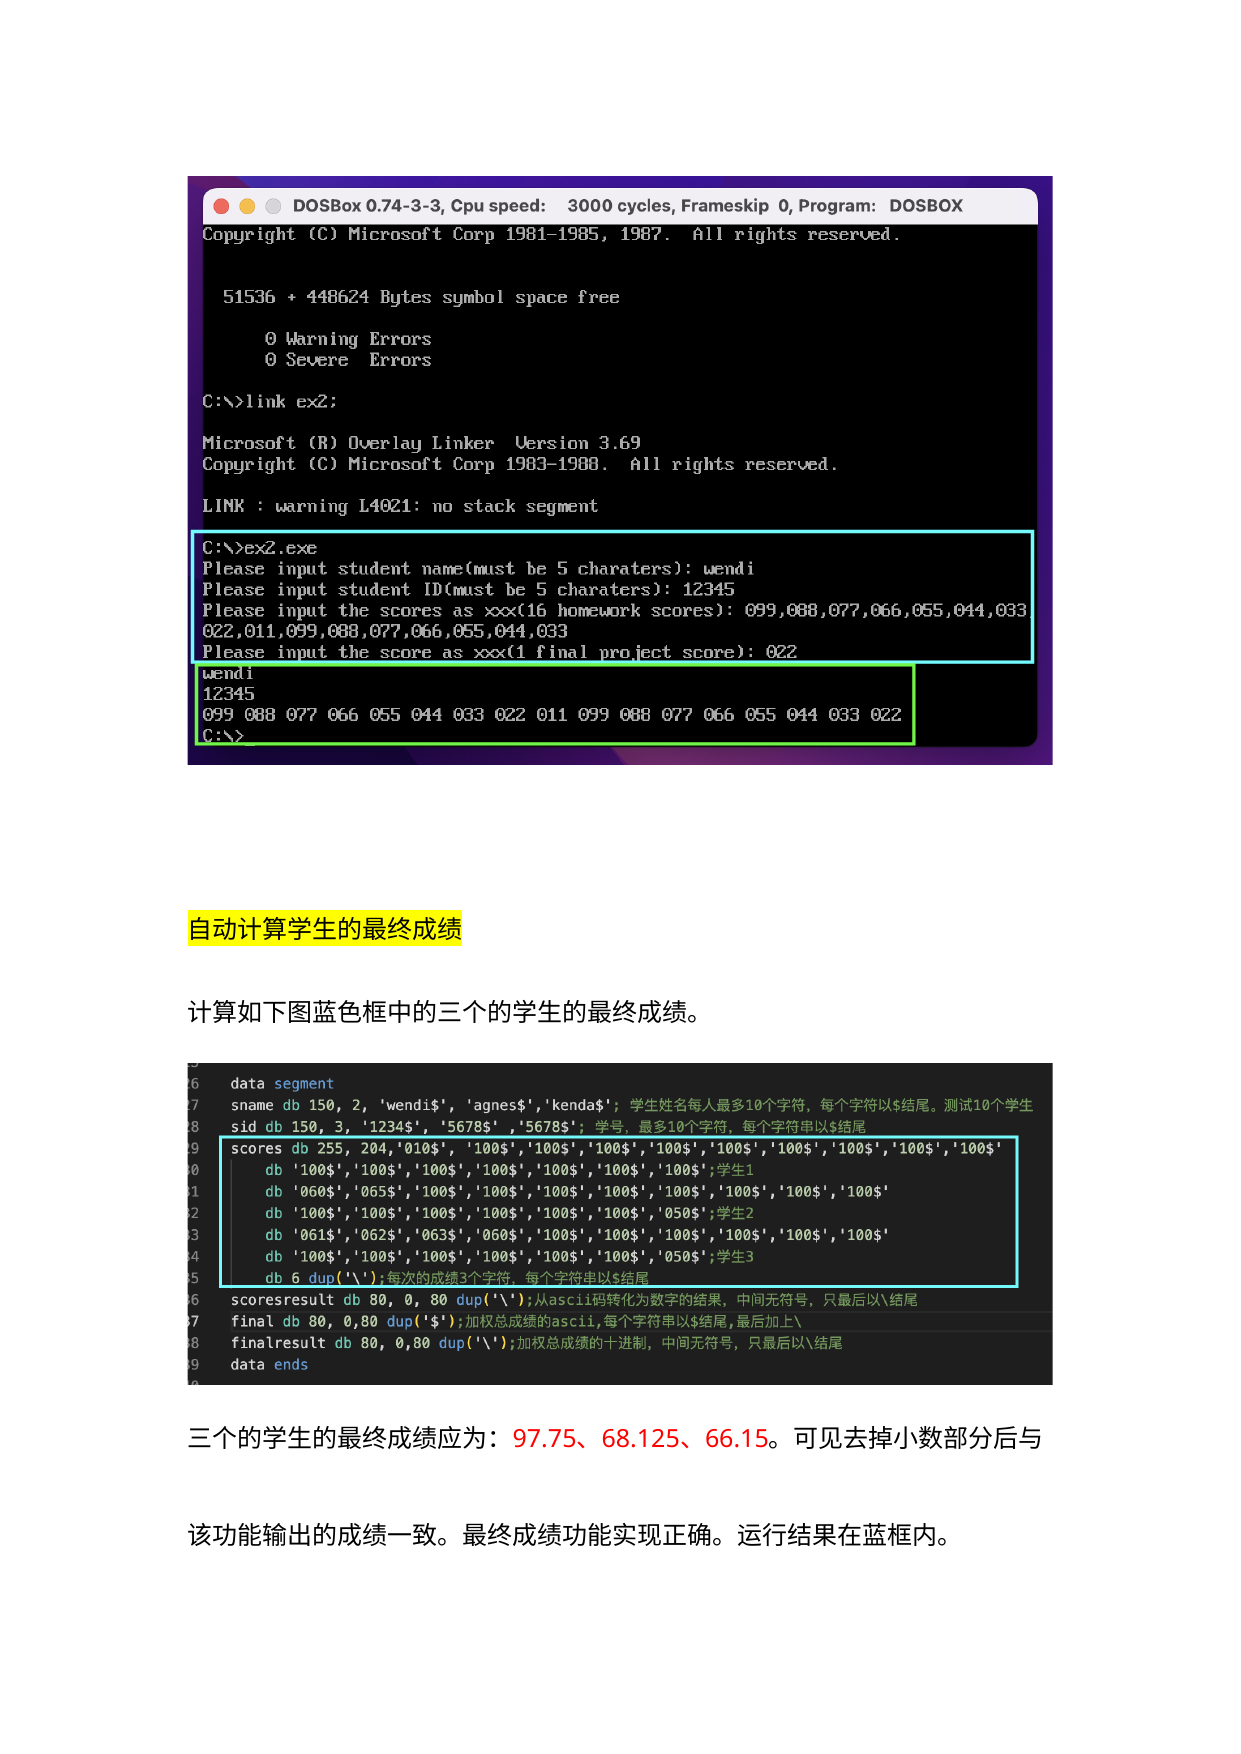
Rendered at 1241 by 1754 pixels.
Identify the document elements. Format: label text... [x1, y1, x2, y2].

text 计算如下图蓝色框中的三个的学生的最终成绩。 [187, 978, 1053, 1043]
text 自动计算学生的最终成绩 [187, 895, 1053, 960]
text 三个的学生的最终成绩应为：97.75、68.125、66.15。可见去掉小数部分后与该功能输出的成绩一致。最终成绩功能实现正确。运行结果在蓝框内。 [187, 1404, 1053, 1566]
picture [187, 1063, 1053, 1385]
picture [187, 176, 1053, 765]
